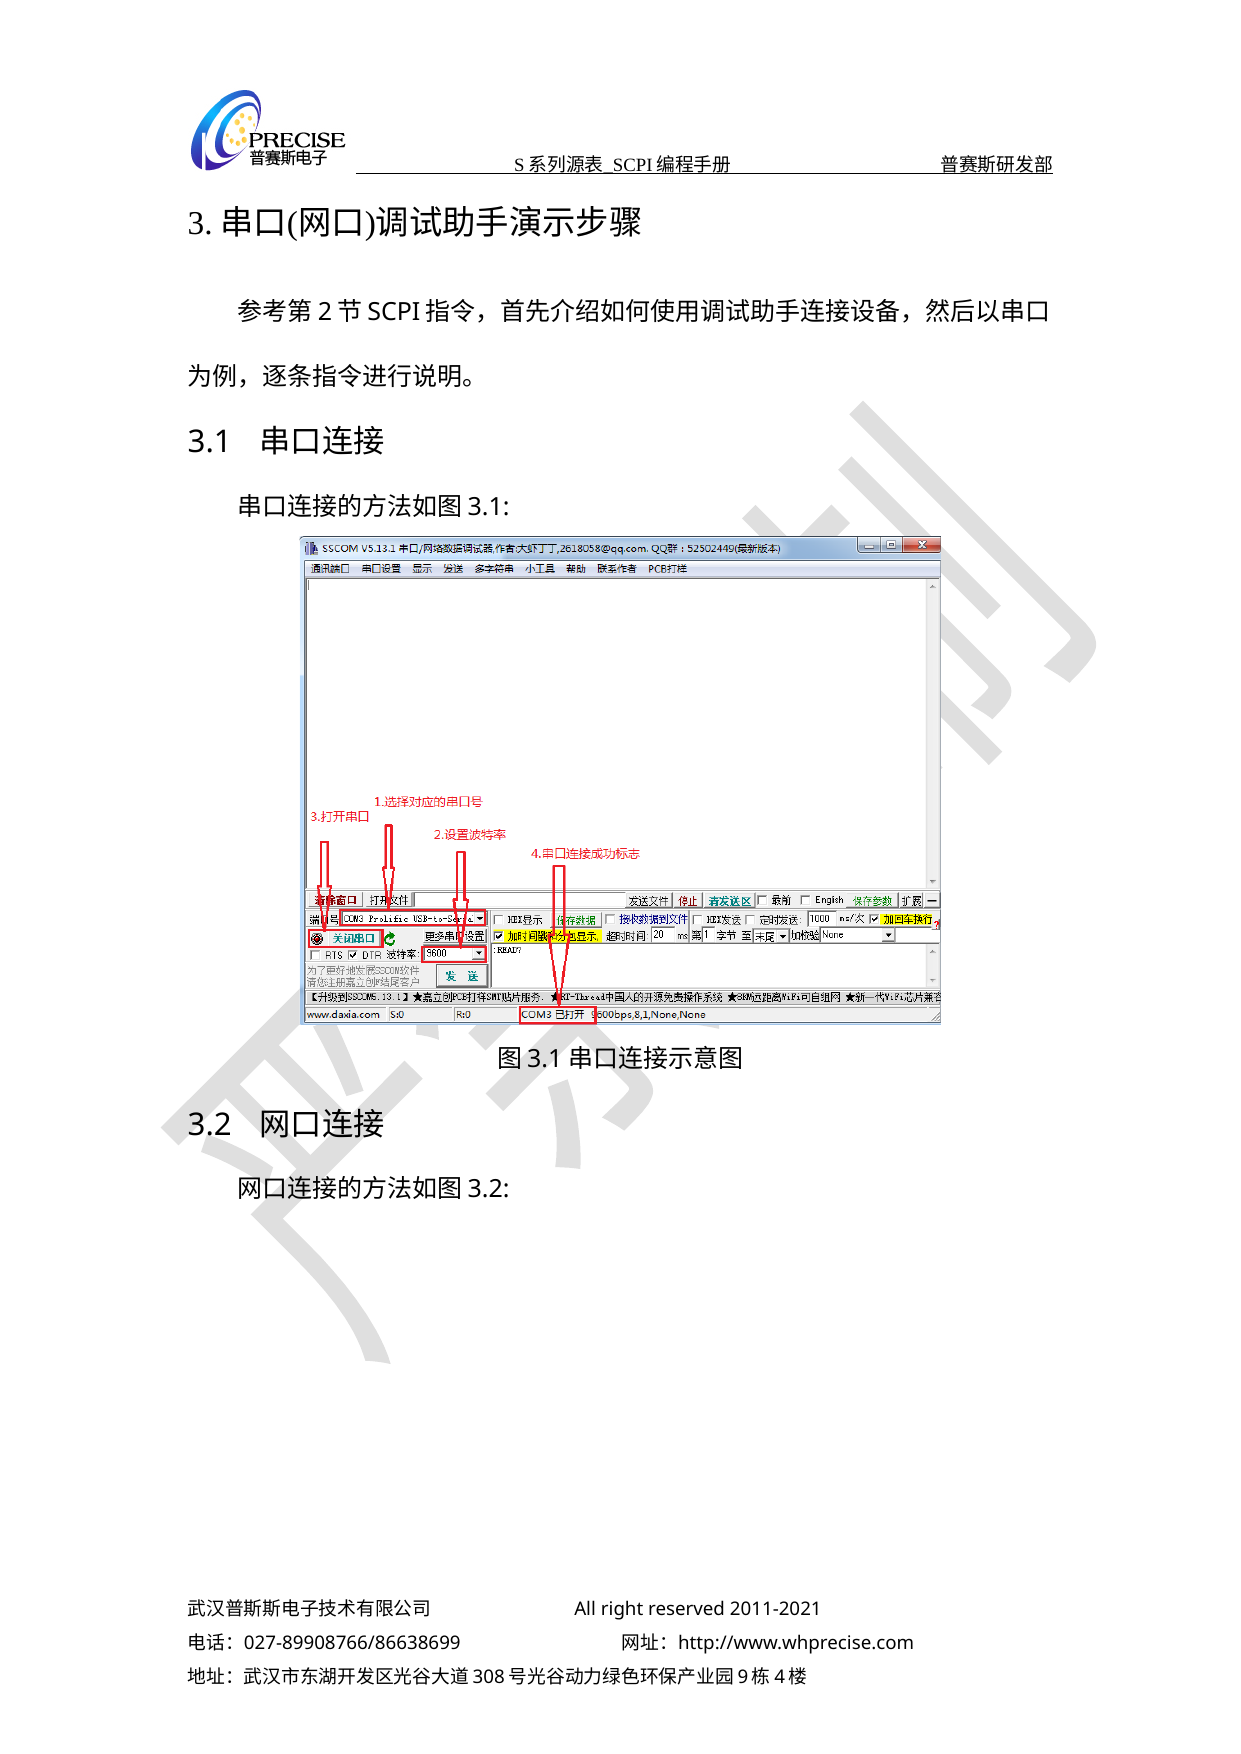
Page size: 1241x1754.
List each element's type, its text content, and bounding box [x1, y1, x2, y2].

text 网口连接的方法如图3.2: [187, 1154, 1053, 1219]
text 串口连接的方法如图3.1: [187, 472, 1053, 537]
list 网口连接 [187, 1089, 1053, 1154]
picture [299, 536, 941, 1025]
text 图3.1 串口连接示意图 [187, 1024, 1053, 1089]
list 串口连接 [187, 407, 1053, 472]
picture [187, 88, 356, 172]
list 串口(网口)调试助手演示步骤 [187, 188, 1053, 253]
text 参考第2节SCPI指令，首先介绍如何使用调试助手连接设备，然后以串口为例，逐条指令进行说明。 [187, 277, 1053, 407]
